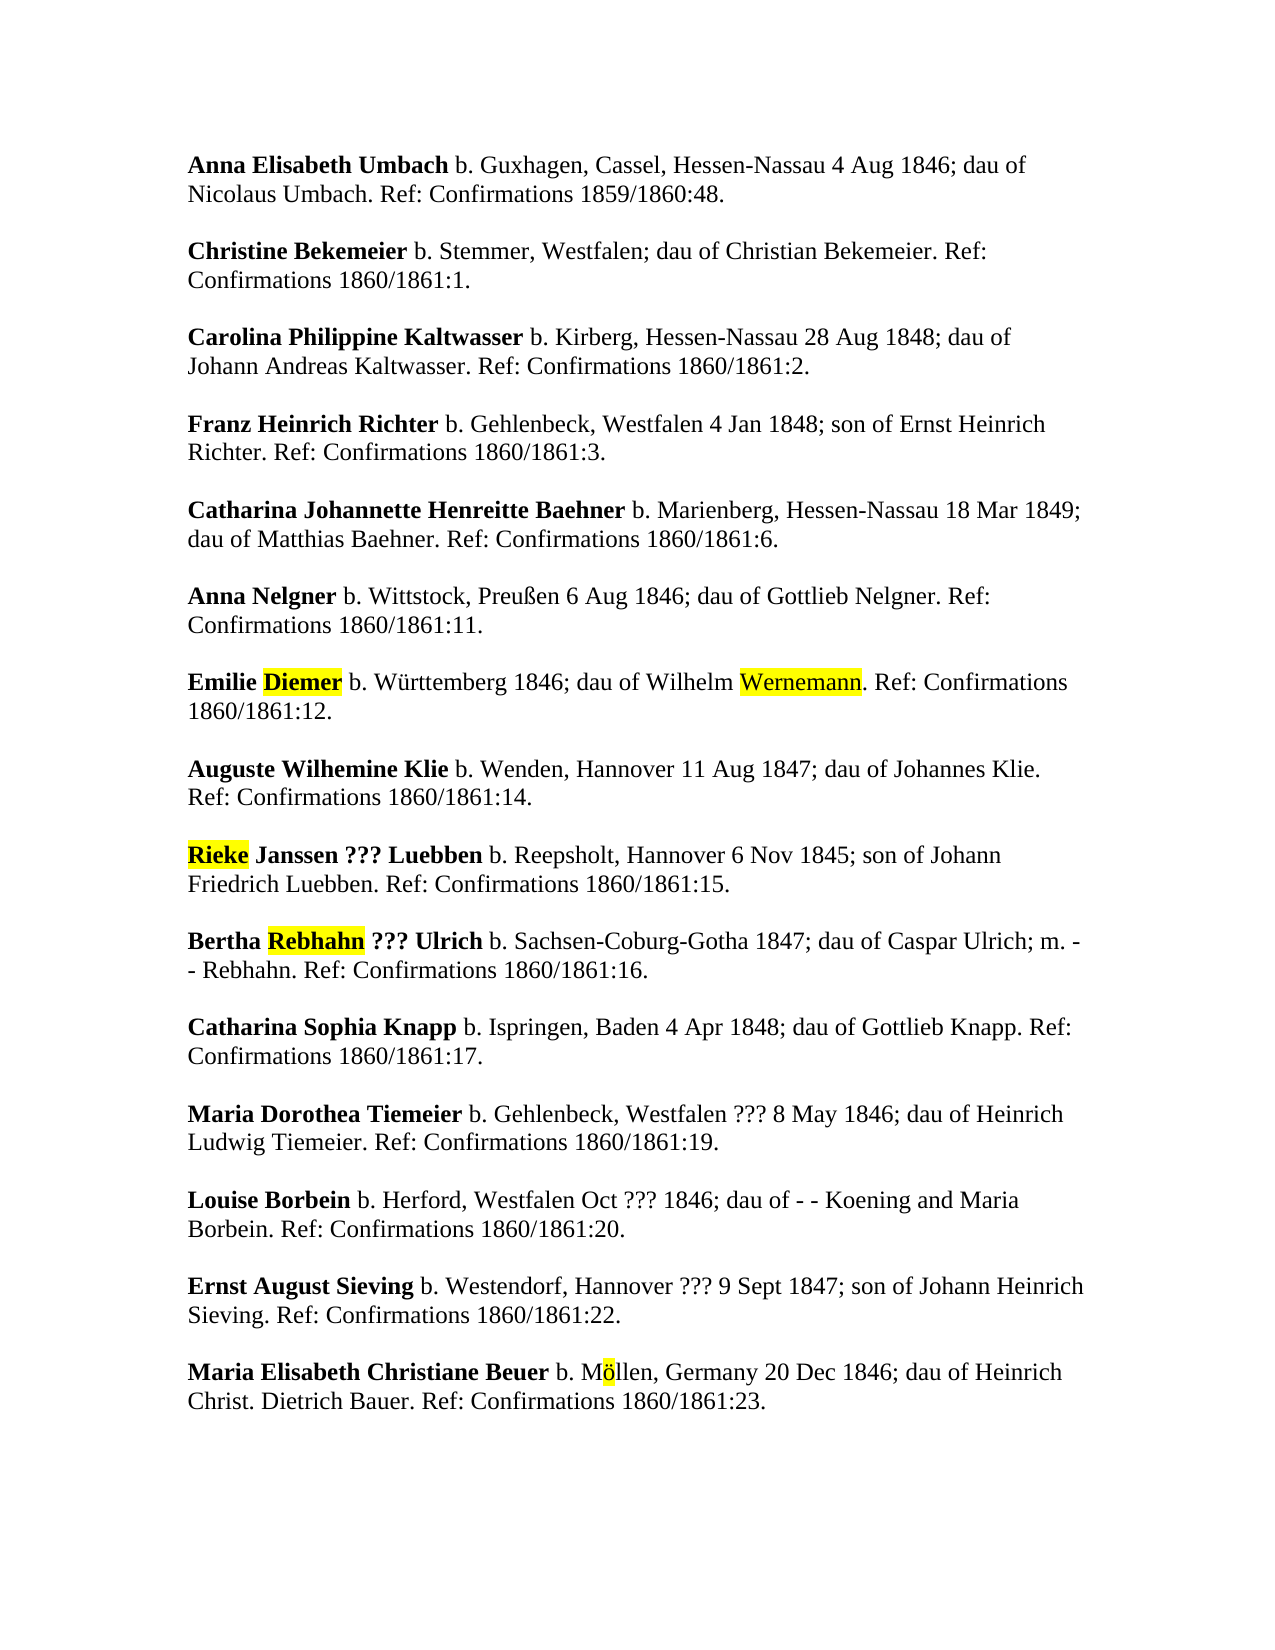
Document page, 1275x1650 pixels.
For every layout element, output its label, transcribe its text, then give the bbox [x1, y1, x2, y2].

text Auguste Wilhemine Klie b. Wenden, Hannover 11 Aug 1847; dau of Johannes Klie. Ref: Confirmations 1860/1861:14. [187, 754, 1087, 811]
text Catharina Sophia Knapp b. Ispringen, Baden 4 Apr 1848; dau of Gottlieb Knapp. Ref: Confirmations 1860/1861:17. [187, 1012, 1087, 1070]
text Maria Dorothea Tiemeier b. Gehlenbeck, Westfalen ??? 8 May 1846; dau of Heinrich Ludwig Tiemeier. Ref: Confirmations 1860/1861:19. [187, 1099, 1087, 1156]
text Anna Nelgner b. Wittstock, Preußen 6 Aug 1846; dau of Gottlieb Nelgner. Ref: Confirmations 1860/1861:11. [187, 581, 1087, 639]
text Catharina Johannette Henreitte Baehner b. Marienberg, Hessen-Nassau 18 Mar 1849; dau of Matthias Baehner. Ref: Confirmations 1860/1861:6. [187, 495, 1087, 552]
text Louise Borbein b. Herford, Westfalen Oct ??? 1846; dau of - - Koening and Maria Borbein. Ref: Confirmations 1860/1861:20. [187, 1185, 1087, 1242]
text Maria Elisabeth Christiane Beuer b. Möllen, Germany 20 Dec 1846; dau of Heinrich Christ. Dietrich Bauer. Ref: Confirmations 1860/1861:23. [187, 1357, 1087, 1415]
text Emilie Diemer b. Württemberg 1846; dau of Wilhelm Wernemann. Ref: Confirmations 1860/1861:12. [187, 667, 1087, 725]
text Franz Heinrich Richter b. Gehlenbeck, Westfalen 4 Jan 1848; son of Ernst Heinrich Richter. Ref: Confirmations 1860/1861:3. [187, 409, 1087, 466]
text Ernst August Sieving b. Westendorf, Hannover ??? 9 Sept 1847; son of Johann Heinrich Sieving. Ref: Confirmations 1860/1861:22. [187, 1271, 1087, 1329]
text Carolina Philippine Kaltwasser b. Kirberg, Hessen-Nassau 28 Aug 1848; dau of Johann Andreas Kaltwasser. Ref: Confirmations 1860/1861:2. [187, 322, 1087, 380]
text Rieke Janssen ??? Luebben b. Reepsholt, Hannover 6 Nov 1845; son of Johann Friedrich Luebben. Ref: Confirmations 1860/1861:15. [187, 840, 1087, 897]
text Christine Bekemeier b. Stemmer, Westfalen; dau of Christian Bekemeier. Ref: Confirmations 1860/1861:1. [187, 236, 1087, 294]
text Bertha Rebhahn ??? Ulrich b. Sachsen-Coburg-Gotha 1847; dau of Caspar Ulrich; m. - - Rebhahn. Ref: Confirmations 1860/1861:16. [187, 926, 1087, 984]
text Anna Elisabeth Umbach b. Guxhagen, Cassel, Hessen-Nassau 4 Aug 1846; dau of Nicolaus Umbach. Ref: Confirmations 1859/1860:48. [187, 150, 1087, 207]
